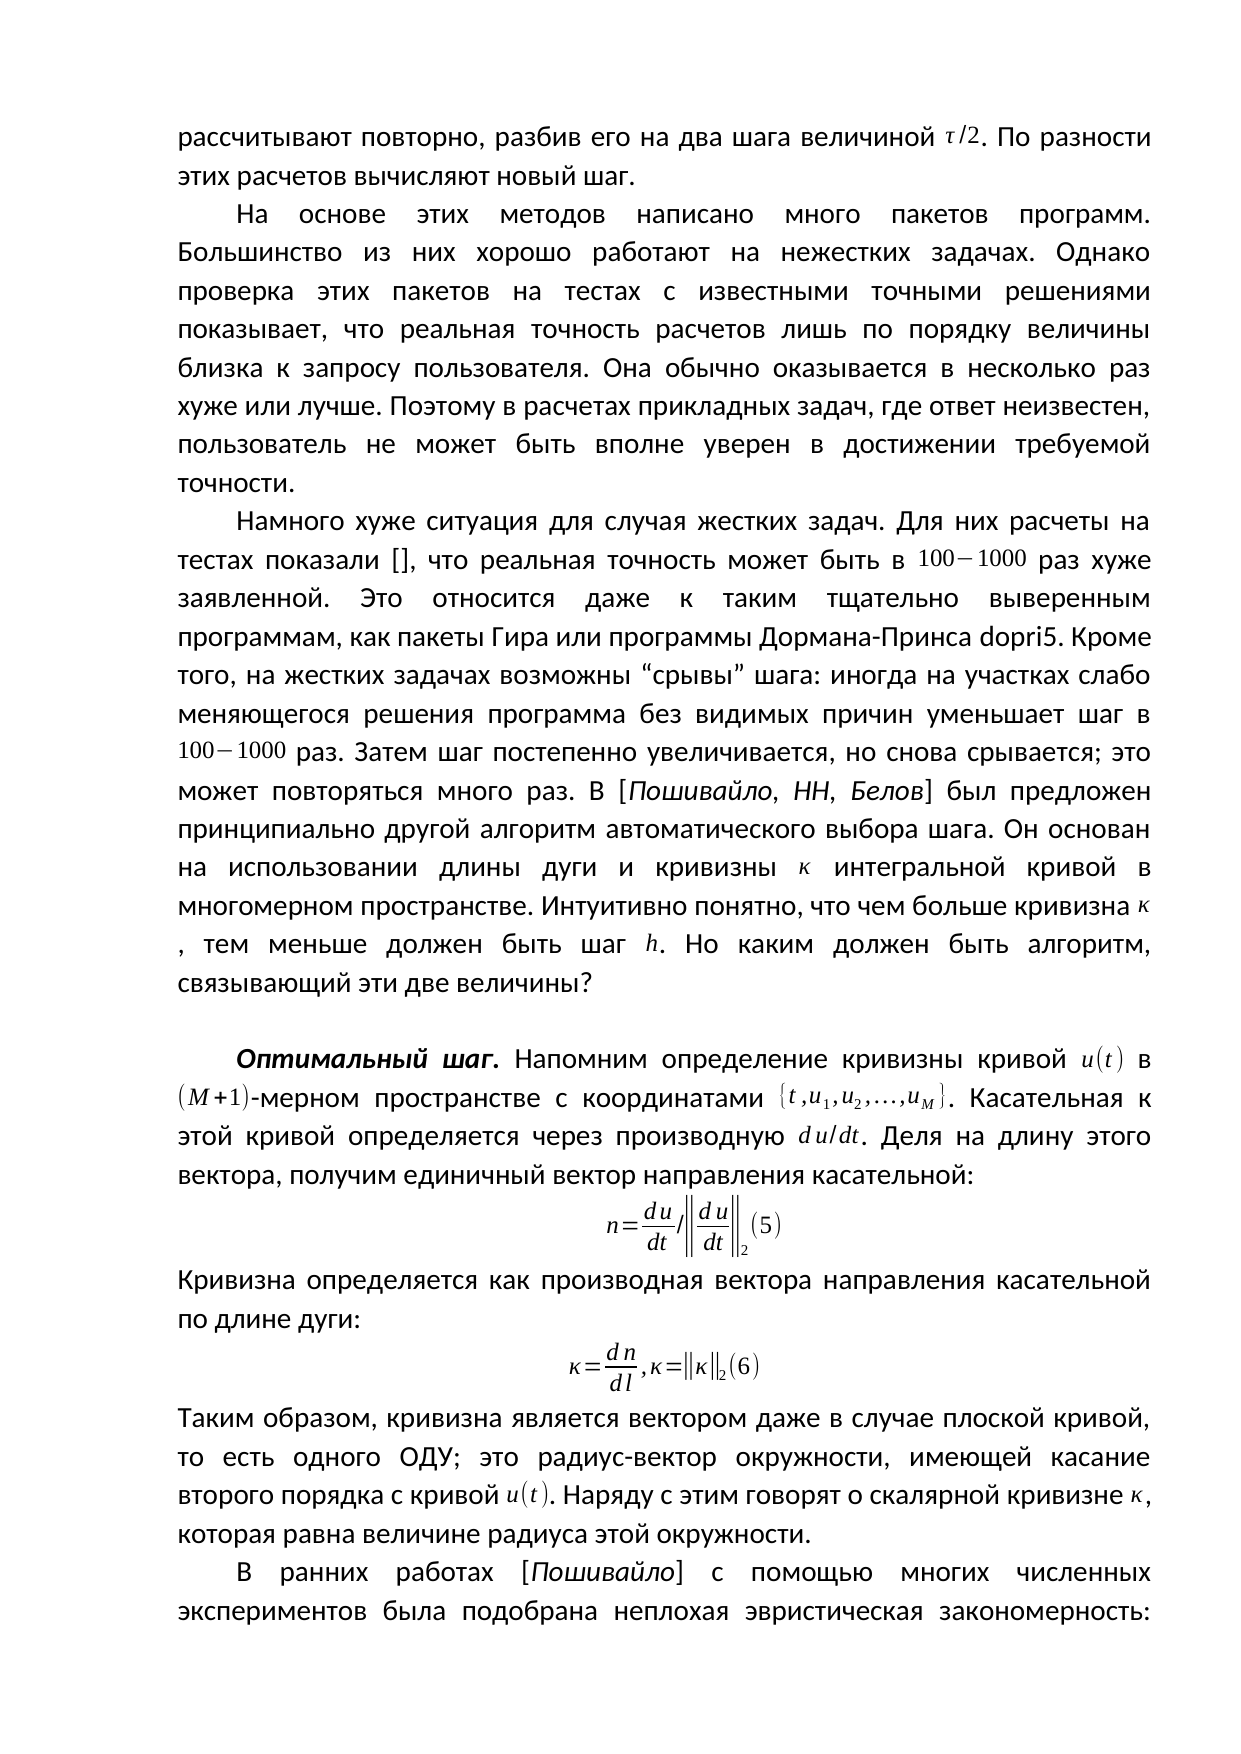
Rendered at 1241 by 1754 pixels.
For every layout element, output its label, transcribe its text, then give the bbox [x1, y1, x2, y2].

text Кривизна определяется как производная вектора направления касательной по длине дуги: [177, 1261, 1152, 1335]
text На основе этих методов написано много пакетов программ. Большинство из них хорошо работают на нежестких задачах. Однако проверка этих пакетов на тестах с известными точными решениями показывает, что реальная точность расчетов лишь по порядку величины близка к запросу пользователя. Она обычно оказывается в несколько раз хуже или лучше. Поэтому в расчетах прикладных задач, где ответ неизвестен, пользователь не может быть вполне уверен в достижении требуемой точности. [177, 195, 1152, 500]
text Оптимальный шаг. Напомним определение кривизны кривой в -мерном пространстве с координатами . Касательная к этой кривой определяется через производную . Деля на длину этого вектора, получим единичный вектор направления касательной: [177, 1041, 1152, 1192]
text Намного хуже ситуация для случая жестких задач. Для них расчеты на тестах показали [], что реальная точность может быть в раз хуже заявленной. Это относится даже к таким тщательно выверенным программам, как пакеты Гира или программы Дормана-Принса dopri5. Кроме того, на жестких задачах возможны “срывы” шага: иногда на участках слабо меняющегося решения программа без видимых причин уменьшает шаг в раз. Затем шаг постепенно увеличивается, но снова срывается; это может повторяться много раз. В [Пошивайло, НН, Белов] был предложен принципиально другой алгоритм автоматического выбора шага. Он основан на использовании длины дуги и кривизны интегральной кривой в многомерном пространстве. Интуитивно понятно, что чем больше кривизна , тем меньше должен быть шаг . Но каким должен быть алгоритм, связывающий эти две величины? [177, 502, 1152, 999]
